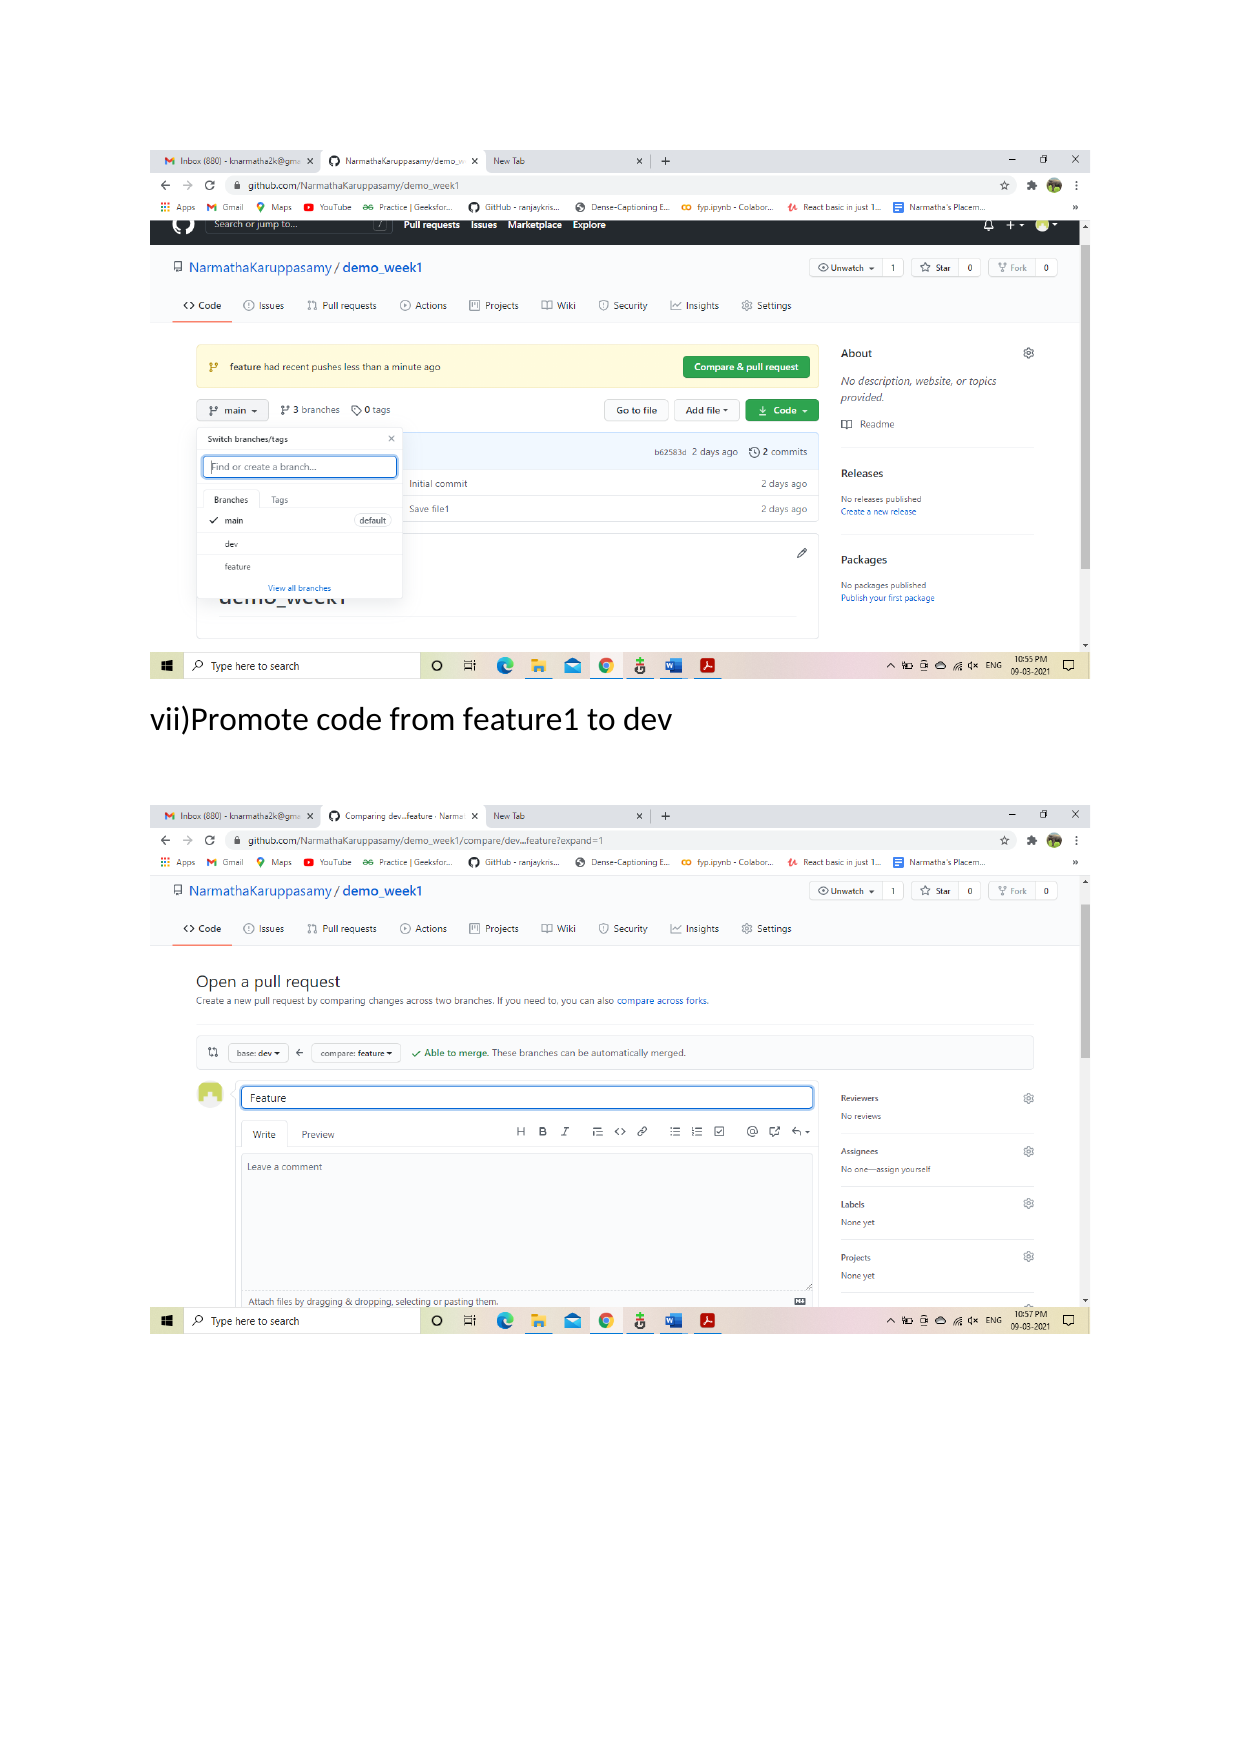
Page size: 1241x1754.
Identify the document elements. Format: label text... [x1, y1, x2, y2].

picture [150, 150, 1091, 679]
picture [150, 805, 1091, 1334]
text vii)Promote code from feature1 to dev [150, 697, 1090, 738]
